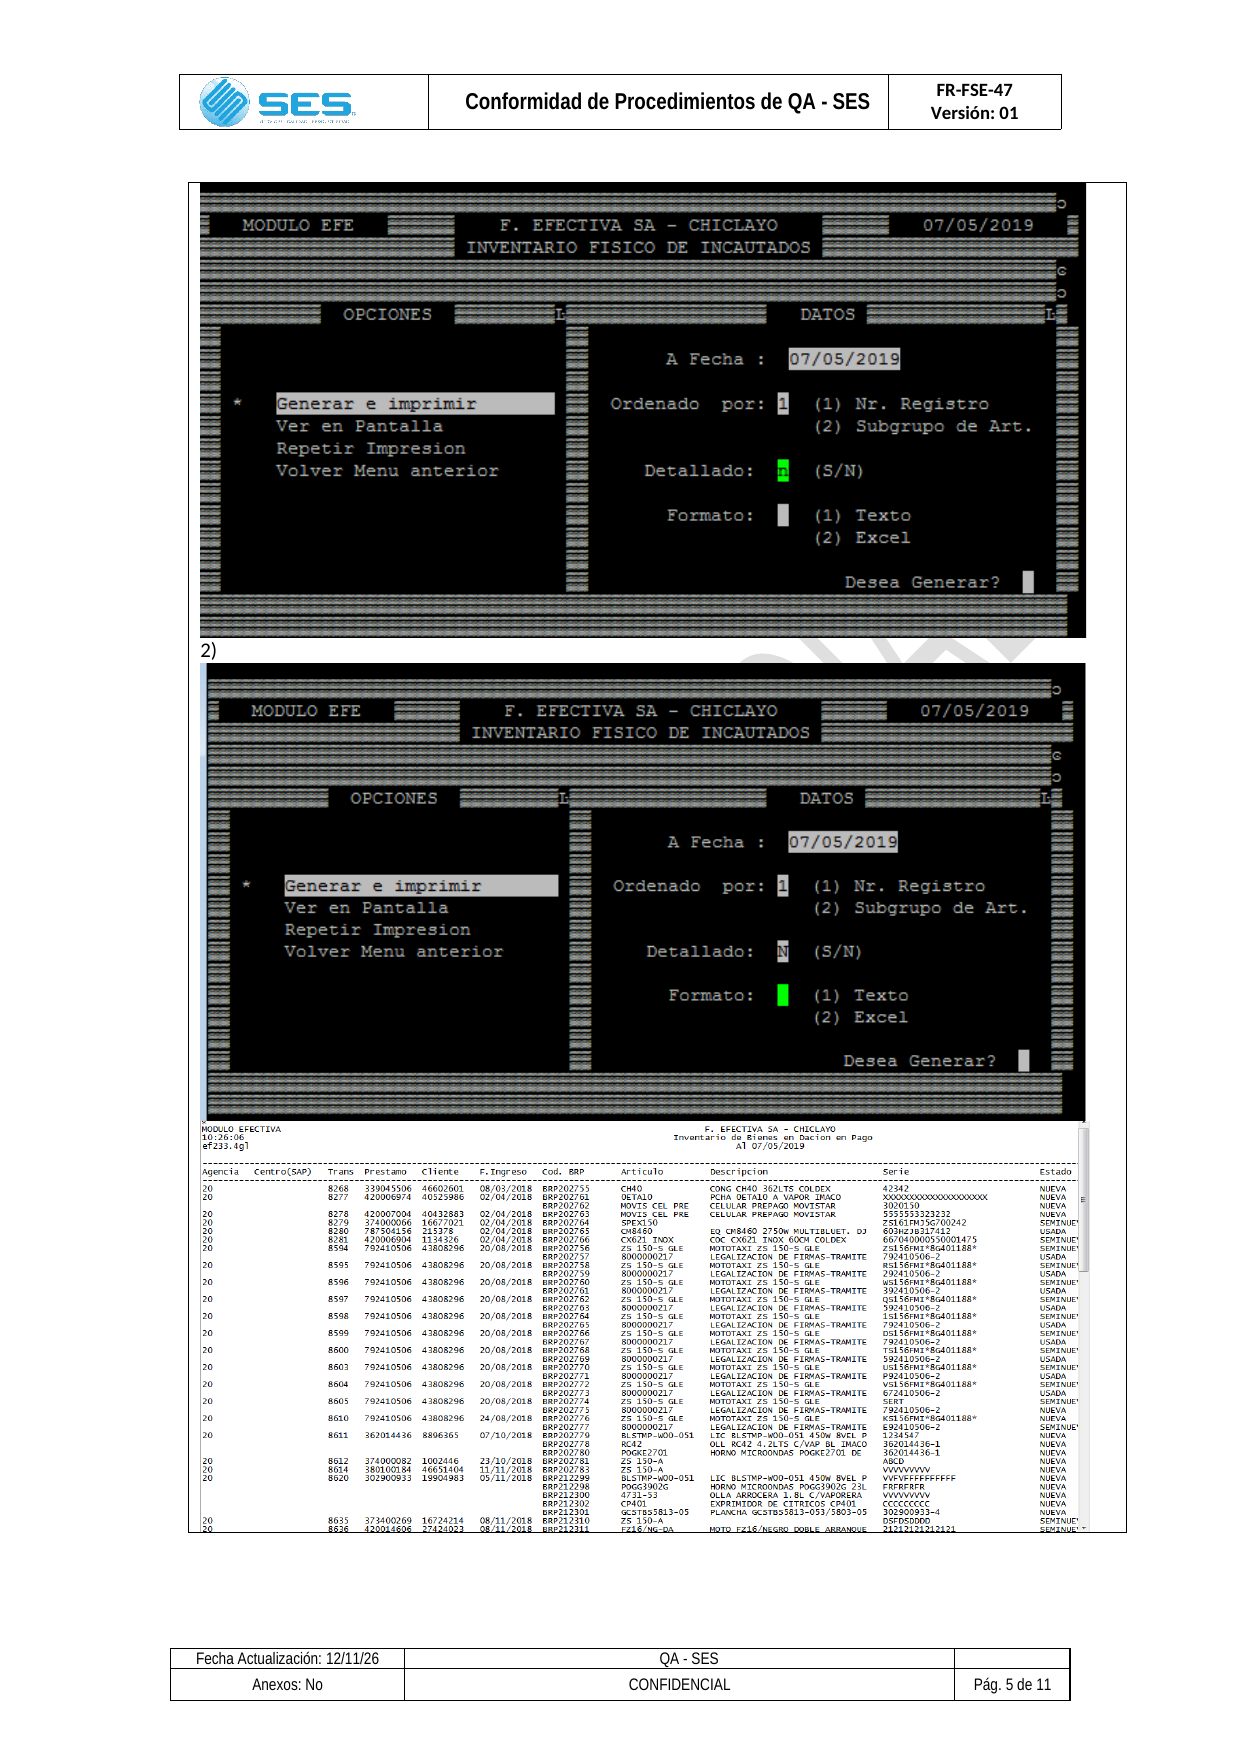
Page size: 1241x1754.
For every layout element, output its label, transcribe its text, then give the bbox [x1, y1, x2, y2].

picture [200, 183, 1087, 638]
picture [198, 75, 357, 128]
picture [200, 663, 1090, 1532]
table_cell 1) 2) 3) [189, 183, 1126, 1532]
